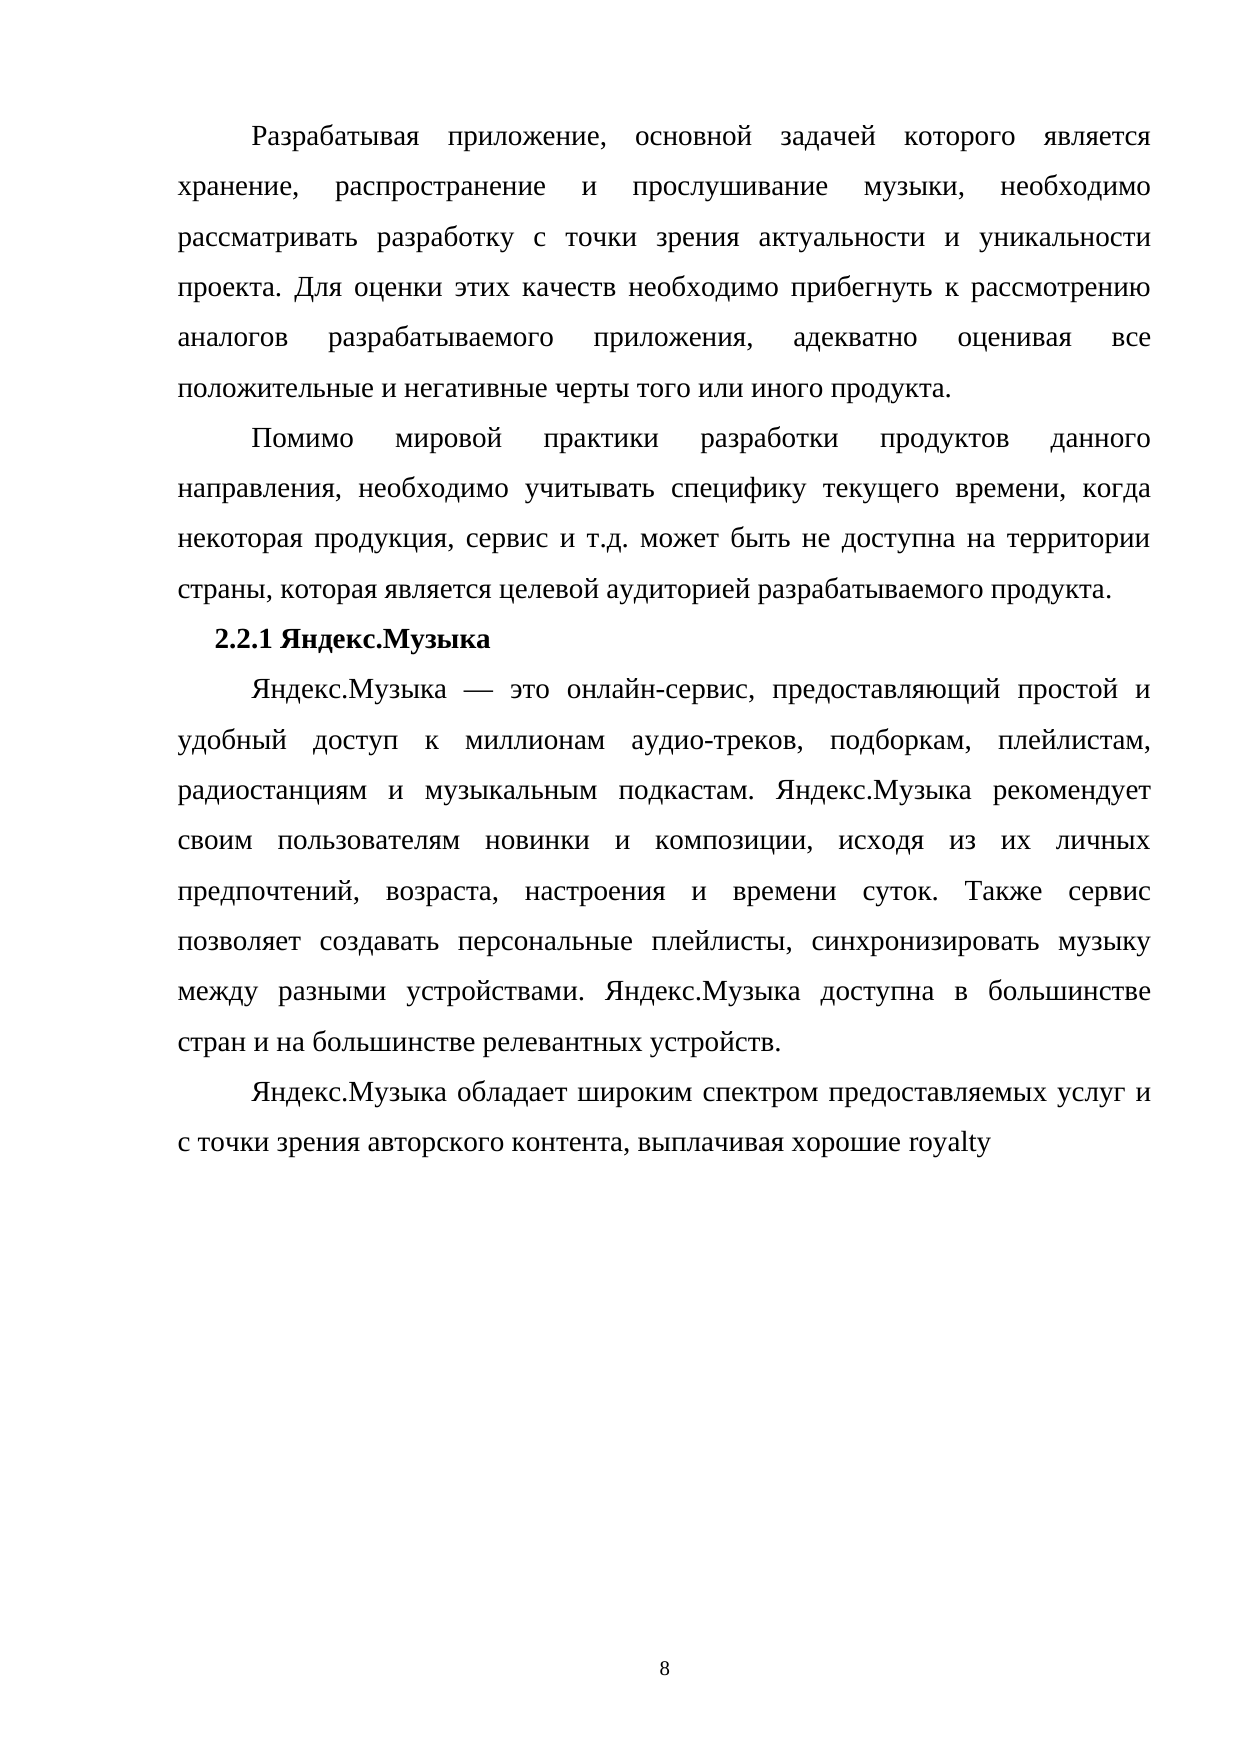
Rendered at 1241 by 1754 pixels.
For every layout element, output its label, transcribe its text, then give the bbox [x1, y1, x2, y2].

text Яндекc.Музыка [214, 621, 1152, 655]
text Яндекс.Музыка обладает широким спектром предоставляемых услуг и с точки зрения авторского контента, выплачивая хорошие royalty [177, 1074, 1152, 1158]
text Разрабатывая приложение, основной задачей которого является хранение, распространение и прослушивание музыки, необходимо рассматривать разработку с точки зрения актуальности и уникальности проекта. Для оценки этих качеств необходимо прибегнуть к рассмотрению аналогов разрабатываемого приложения, адекватно оценивая все положительные и негативные черты того или иного продукта. [177, 118, 1152, 403]
text Помимо мировой практики разработки продуктов данного направления, необходимо учитывать специфику текущего времени, когда некоторая продукция, сервис и т.д. может быть не доступна на территории страны, которая является целевой аудиторией разрабатываемого продукта. [177, 420, 1152, 604]
text Яндекс.Музыка — это онлайн-сервис, предоставляющий простой и удобный доступ к миллионам аудио-треков, подборкам, плейлистам, радиостанциям и музыкальным подкастам. Яндекс.Музыка рекомендует своим пользователям новинки и композиции, исходя из их личных предпочтений, возраста, настроения и времени суток. Также сервис позволяет создавать персональные плейлисты, синхронизировать музыку между разными устройствами. Яндекс.Музыка доступна в большинстве стран и на большинстве релевантных устройств. [177, 671, 1152, 1057]
